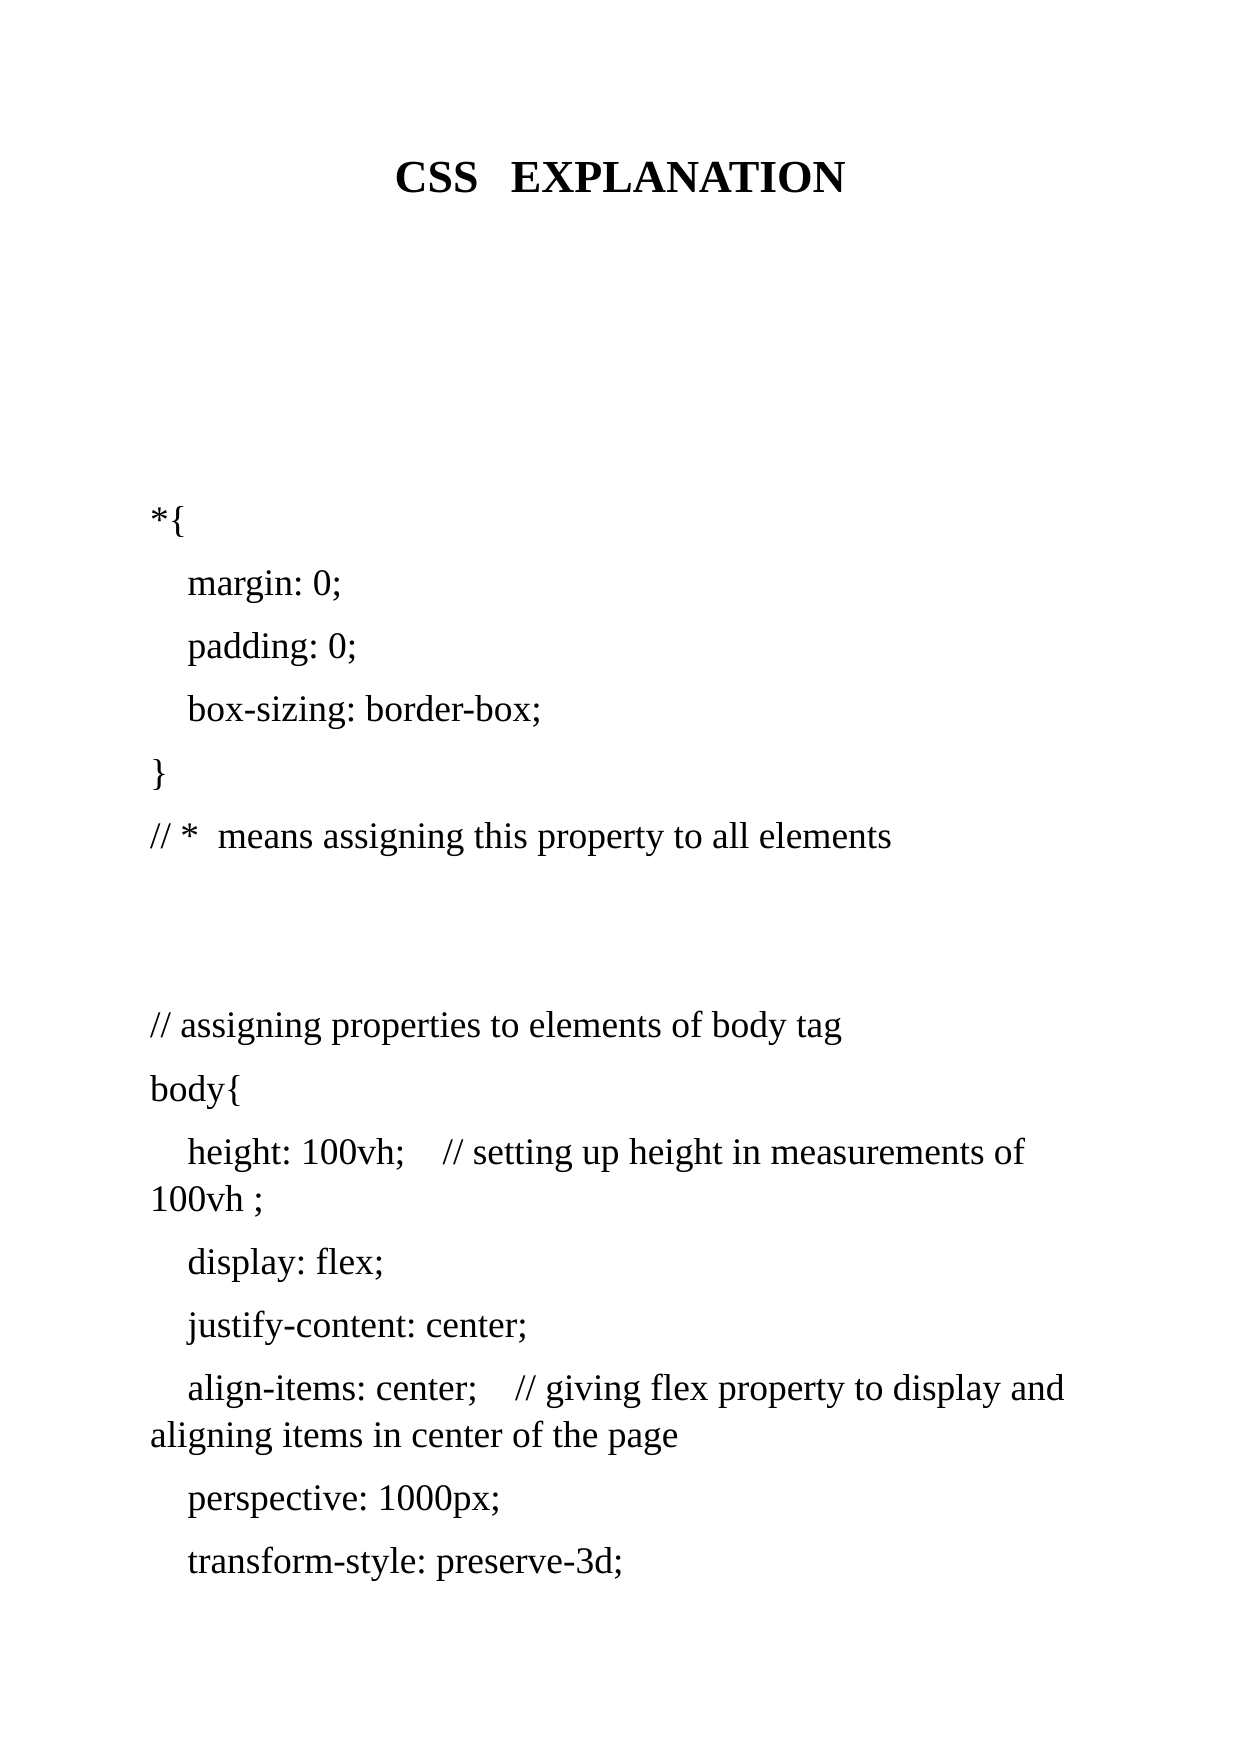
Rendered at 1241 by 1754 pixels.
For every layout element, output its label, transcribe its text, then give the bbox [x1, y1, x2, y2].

text padding: 0; [150, 623, 1090, 667]
text margin: 0; [150, 560, 1090, 603]
text box-sizing: border-box; [150, 687, 1090, 730]
text // * means assigning this property to all elements [150, 813, 1090, 856]
text display: flex; [150, 1239, 1090, 1282]
text height: 100vh; // setting up height in measurements of 100vh ; [150, 1129, 1090, 1219]
text align-items: center; // giving flex property to display and aligning items in center of the page [150, 1366, 1090, 1455]
text CSS EXPLANATION [150, 150, 1090, 203]
text // assigning properties to elements of body tag [150, 1003, 1090, 1046]
text *{ [150, 497, 1090, 540]
text body{ [150, 1066, 1090, 1109]
text } [150, 750, 1090, 793]
text justify-content: center; [150, 1302, 1090, 1346]
text transform-style: preserve-3d; [150, 1539, 1090, 1582]
text perspective: 1000px; [150, 1475, 1090, 1518]
